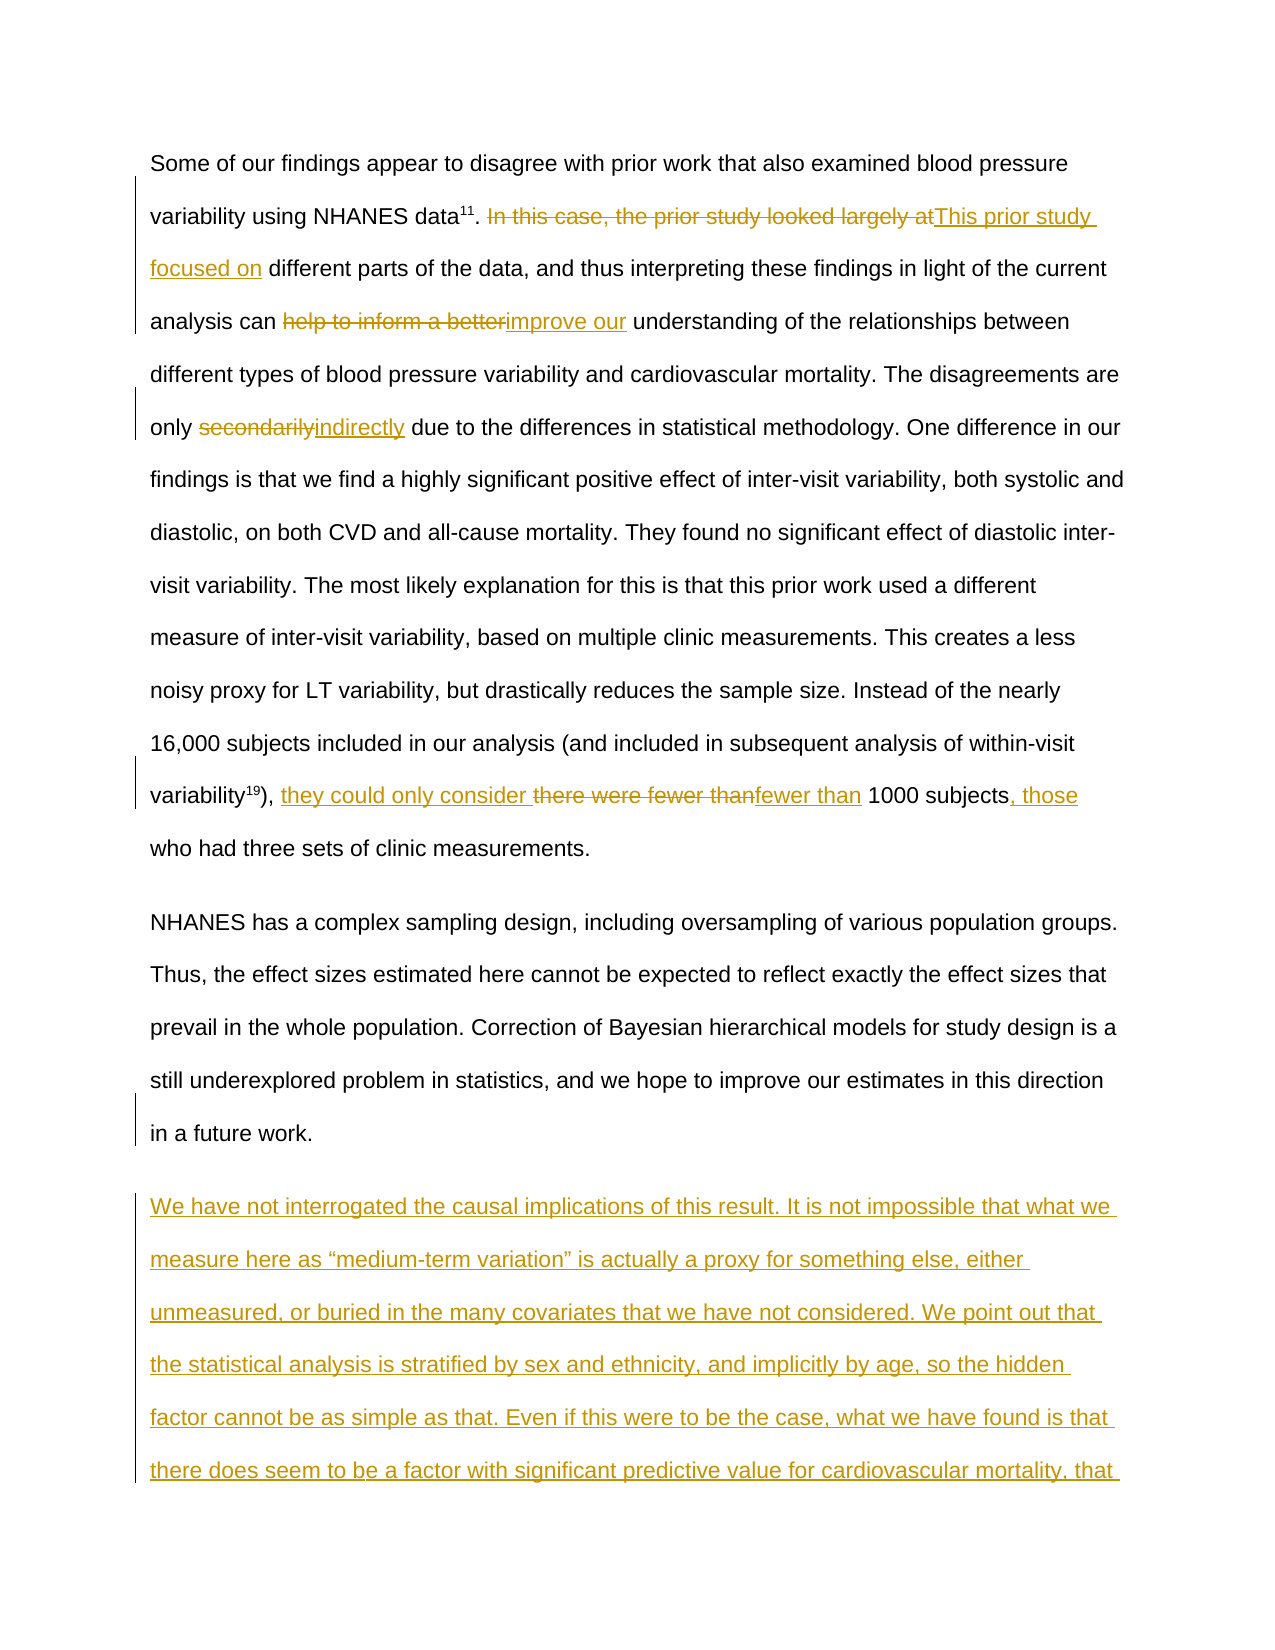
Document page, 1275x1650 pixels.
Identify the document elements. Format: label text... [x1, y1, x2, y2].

text NHANES has a complex sampling design, including oversampling of various population groups. Thus, the effect sizes estimated here cannot be expected to reflect exactly the effect sizes that prevail in the whole population. Correction of Bayesian hierarchical models for study design is a still underexplored problem in statistics, and we hope to improve our estimates in this direction in a future work. [150, 909, 1125, 1146]
text Some of our findings appear to disagree with prior work that also examined blood pressure variability using NHANES data11. different parts of the data, and thus interpreting these findings in light of the current analysis can understanding of the relationships between different types of blood pressure variability and cardiovascular mortality. The disagreements are only due to the differences in statistical methodology. One difference in our findings is that we find a highly significant positive effect of inter-visit variability, both systolic and diastolic, on both CVD and all-cause mortality. They found no significant effect of diastolic inter-visit variability. The most likely explanation for this is that this prior work used a different measure of inter-visit variability, based on multiple clinic measurements. This creates a less noisy proxy for LT variability, but drastically reduces the sample size. Instead of the nearly 16,000 subjects included in our analysis (and included in subsequent analysis of within-visit variability19), 1000 subjects who had three sets of clinic measurements. [150, 150, 1125, 862]
